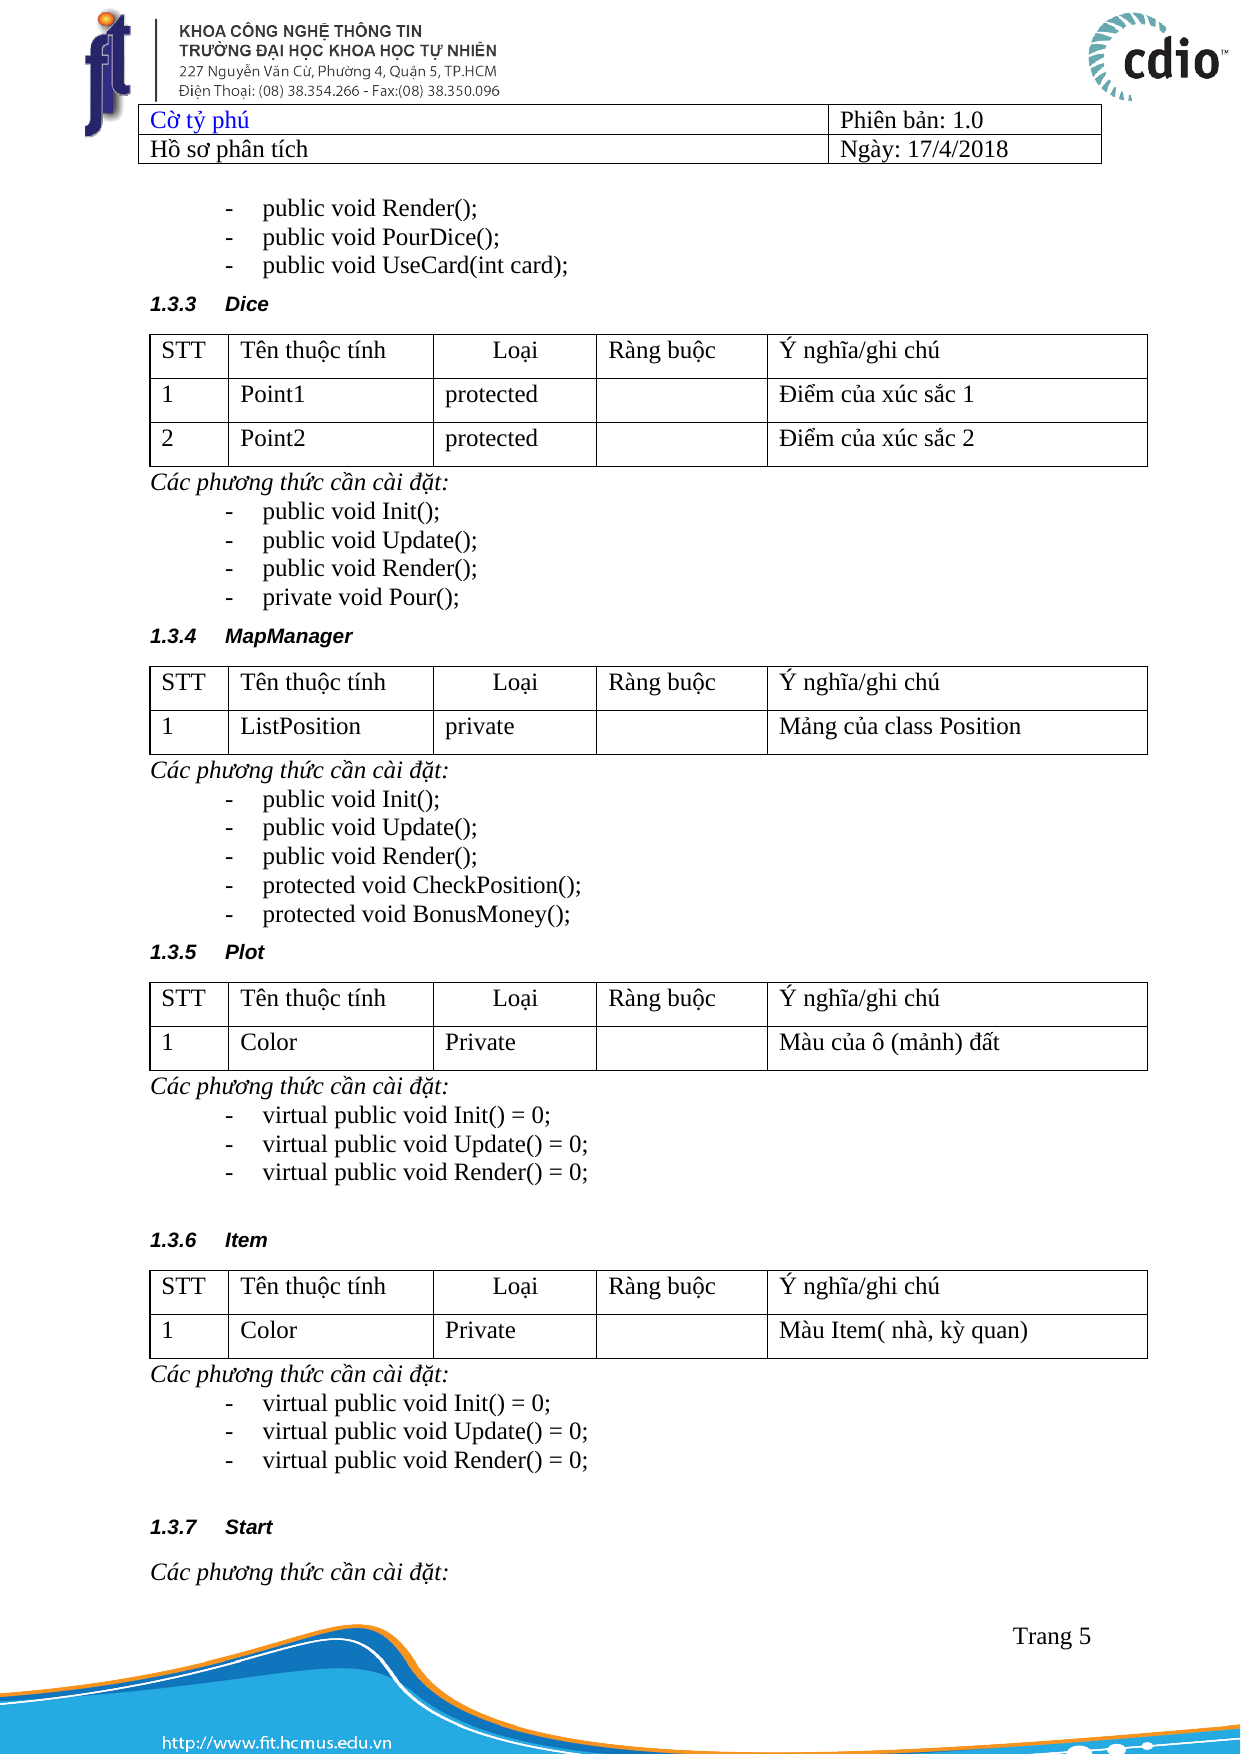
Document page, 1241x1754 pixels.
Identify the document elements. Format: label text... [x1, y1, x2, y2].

list public void Init(); [225, 496, 1090, 525]
list public void PourDice(); [225, 222, 1090, 251]
table_header Loại [434, 1271, 596, 1314]
list virtual public void Render() = 0; [225, 1157, 1090, 1186]
table_header Ràng buộc [597, 983, 767, 1026]
list public void Update(); [225, 525, 1090, 553]
table_cell Private [434, 1027, 596, 1070]
table_header Loại [434, 335, 596, 378]
table_header Ý nghĩa/ghi chú [768, 1271, 1147, 1314]
table_cell Màu Item( nhà, kỳ quan) [768, 1315, 1147, 1358]
picture [139, 105, 828, 134]
table_header STT [151, 667, 228, 710]
table_cell 1 [151, 1315, 228, 1358]
picture [829, 105, 1101, 134]
table_header Loại [434, 667, 596, 710]
text Các phương thức cần cài đặt: [150, 1071, 1090, 1100]
table_header Tên thuộc tính [229, 335, 433, 378]
table_header Tên thuộc tính [229, 983, 433, 1026]
text Các phương thức cần cài đặt: [150, 467, 1090, 496]
table_cell [597, 1315, 767, 1358]
table_header Ràng buộc [597, 1271, 767, 1314]
list public void Update(); [225, 812, 1090, 841]
list public void Init(); [225, 784, 1090, 812]
picture [61, 2, 1241, 161]
table_cell [597, 379, 767, 422]
table_header Ý nghĩa/ghi chú [768, 983, 1147, 1026]
subtitle Item [150, 1227, 1090, 1251]
list virtual public void Init() = 0; [225, 1100, 1090, 1129]
picture [220, 147, 225, 156]
table_header STT [151, 335, 228, 378]
table_cell Private [434, 1315, 596, 1358]
table_cell [597, 1027, 767, 1070]
subtitle MapManager [150, 623, 1090, 647]
subtitle Dice [150, 292, 1090, 316]
list protected void CheckPosition(); [225, 870, 1090, 899]
table_cell Mảng của class Position [768, 711, 1147, 754]
table_cell 1 [151, 711, 228, 754]
table_cell Màu của ô (mảnh) đất [768, 1027, 1147, 1070]
list protected void BonusMoney(); [225, 899, 1090, 927]
table_header Tên thuộc tính [229, 1271, 433, 1314]
list public void Render(); [225, 841, 1090, 870]
table_cell protected [434, 379, 596, 422]
table_cell [597, 423, 767, 466]
picture [0, 1621, 1241, 1754]
table_cell Point1 [229, 379, 433, 422]
text Các phương thức cần cài đặt: [150, 1359, 1090, 1388]
table_cell Color [229, 1315, 433, 1358]
picture [139, 135, 828, 161]
table_header Ràng buộc [597, 335, 767, 378]
text Các phương thức cần cài đặt: [150, 1557, 1090, 1586]
table_header Ràng buộc [597, 667, 767, 710]
table_cell 1 [151, 379, 228, 422]
table_header STT [151, 983, 228, 1026]
table_header STT [151, 1271, 228, 1314]
list virtual public void Update() = 0; [225, 1416, 1090, 1445]
table_cell ListPosition [229, 711, 433, 754]
text Các phương thức cần cài đặt: [150, 755, 1090, 784]
table_cell Điểm của xúc sắc 2 [768, 423, 1147, 466]
list public void Render(); [225, 193, 1090, 222]
table_cell Điểm của xúc sắc 1 [768, 379, 1147, 422]
table_cell private [434, 711, 596, 754]
list public void Render(); [225, 553, 1090, 582]
table_header Loại [434, 983, 596, 1026]
table_cell 1 [151, 1027, 228, 1070]
list private void Pour(); [225, 582, 1090, 611]
subtitle Plot [150, 940, 1090, 964]
table_cell [597, 711, 767, 754]
list virtual public void Init() = 0; [225, 1388, 1090, 1416]
picture [829, 135, 1101, 161]
table_header Ý nghĩa/ghi chú [768, 667, 1147, 710]
table_header Tên thuộc tính [229, 667, 433, 710]
list public void UseCard(int card); [225, 251, 1090, 279]
table_cell protected [434, 423, 596, 466]
list virtual public void Update() = 0; [225, 1129, 1090, 1157]
table_cell Point2 [229, 423, 433, 466]
list virtual public void Render() = 0; [225, 1445, 1090, 1474]
subtitle Start [150, 1515, 1090, 1539]
table_header Ý nghĩa/ghi chú [768, 335, 1147, 378]
table_cell 2 [151, 423, 228, 466]
table_cell Color [229, 1027, 433, 1070]
